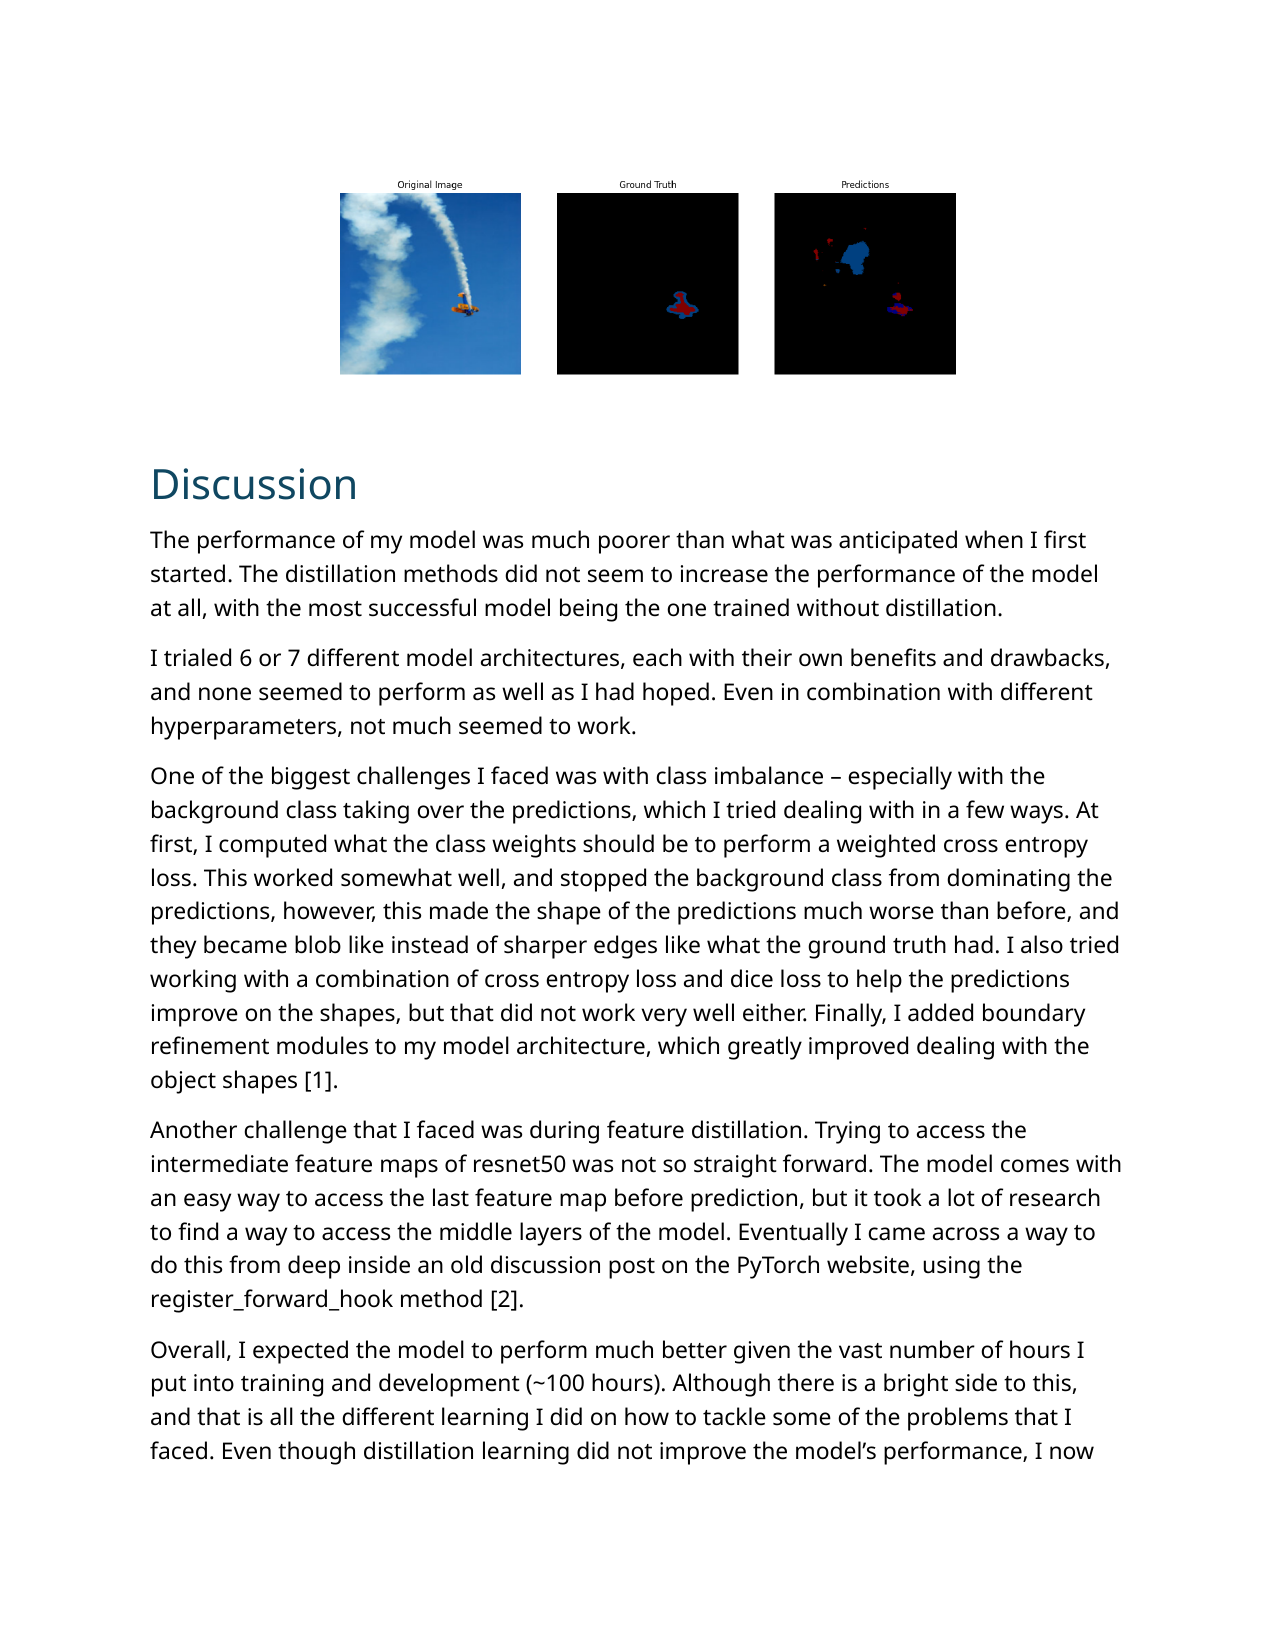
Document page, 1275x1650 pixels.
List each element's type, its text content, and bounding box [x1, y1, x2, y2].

text I trialed 6 or 7 different model architectures, each with their own benefits and drawbacks, and none seemed to perform as well as I had hoped. Even in combination with different hyperparameters, not much seemed to work. [150, 642, 1125, 741]
subtitle Discussion [150, 455, 1125, 512]
text One of the biggest challenges I faced was with class imbalance – especially with the background class taking over the predictions, which I tried dealing with in a few ways. At first, I computed what the class weights should be to perform a weighted cross entropy loss. This worked somewhat well, and stopped the background class from dominating the predictions, however, this made the shape of the predictions much worse than before, and they became blob like instead of sharper edges like what the ground truth had. I also tried working with a combination of cross entropy loss and dice loss to help the predictions improve on the shapes, but that did not work very well either. Finally, I added boundary refinement modules to my model architecture, which greatly improved dealing with the object shapes . [150, 760, 1125, 1095]
picture [240, 150, 1035, 415]
text Another challenge that I faced was during feature distillation. Trying to access the intermediate feature maps of resnet50 was not so straight forward. The model comes with an easy way to access the last feature map before prediction, but it took a lot of research to find a way to access the middle layers of the model. Eventually I came across a way to do this from deep inside an old discussion post on the PyTorch website, using the register_forward_hook method. [150, 1114, 1125, 1314]
text The performance of my model was much poorer than what was anticipated when I first started. The distillation methods did not seem to increase the performance of the model at all, with the most successful model being the one trained without distillation. [150, 524, 1125, 623]
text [150, 1334, 1125, 1466]
